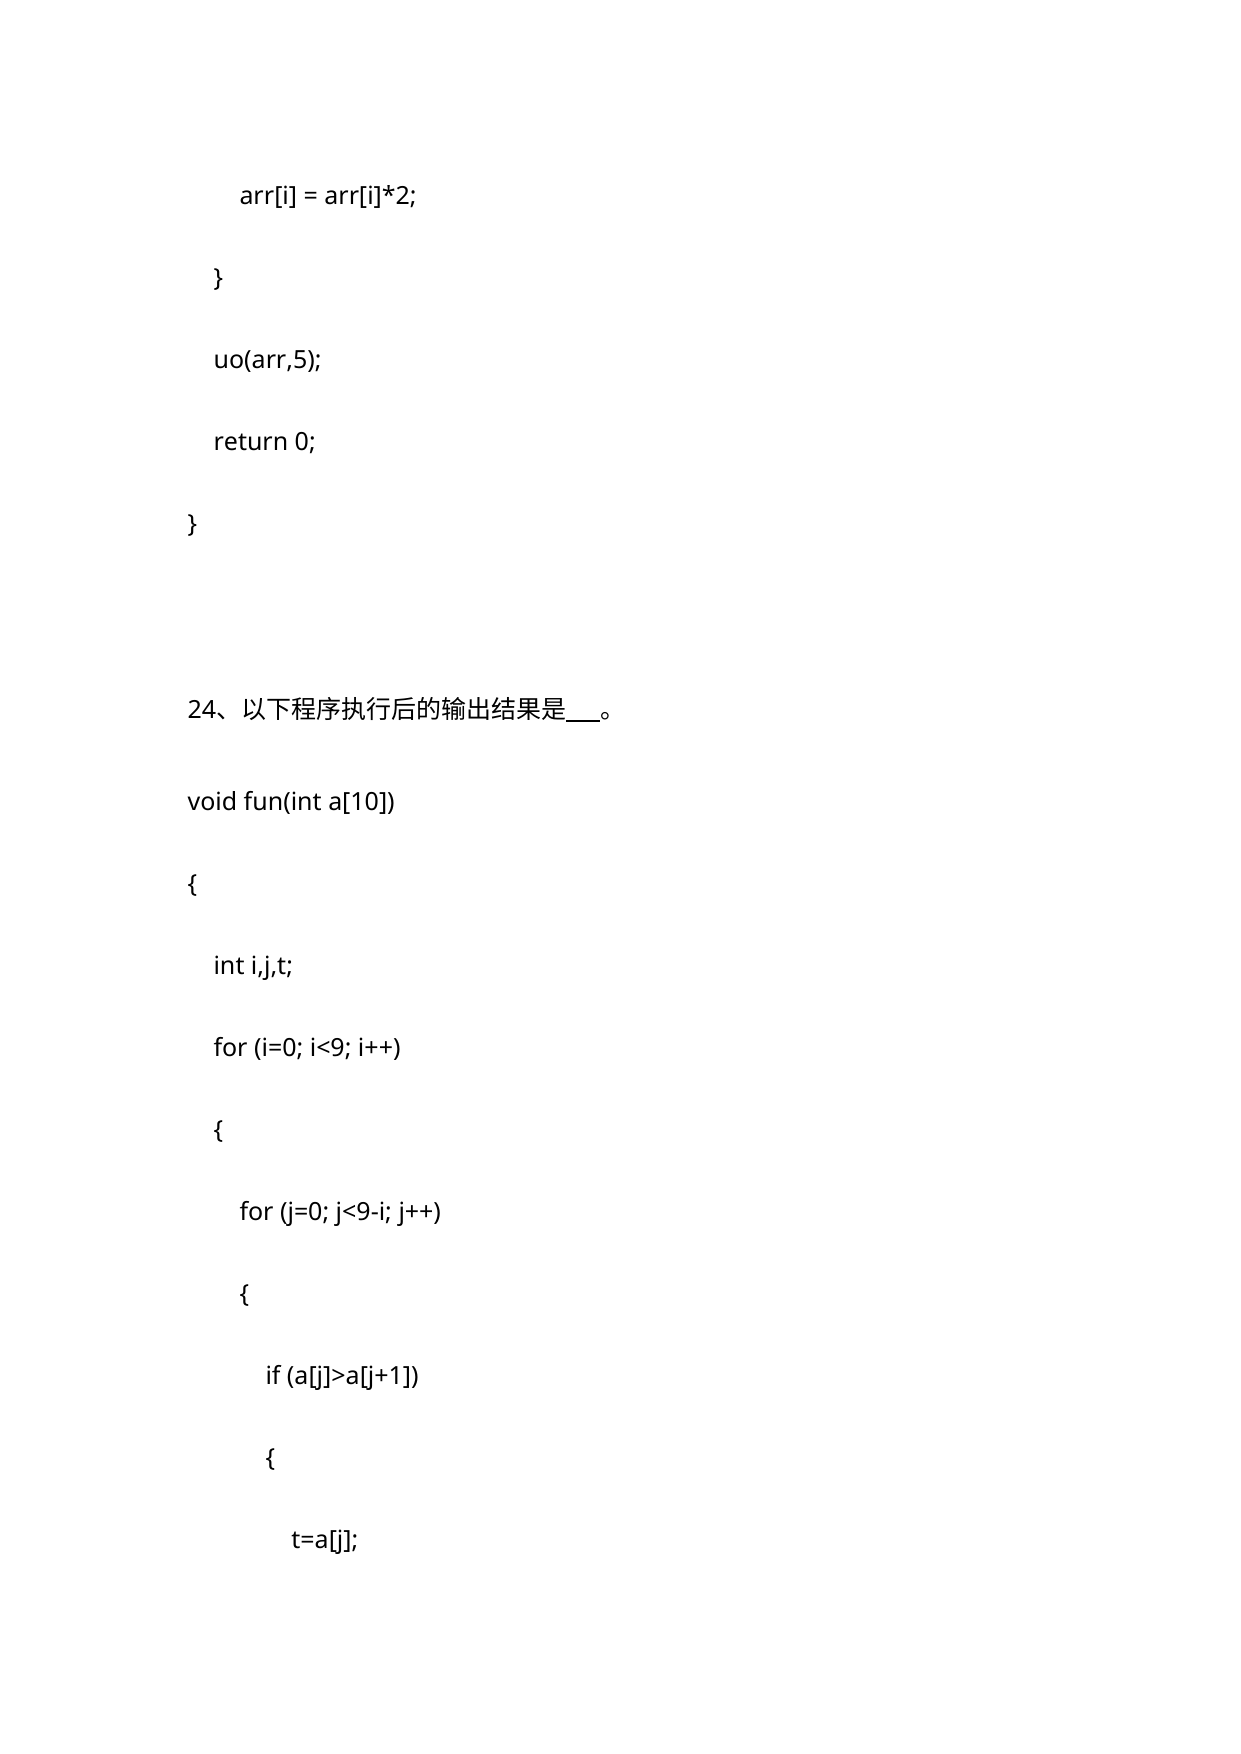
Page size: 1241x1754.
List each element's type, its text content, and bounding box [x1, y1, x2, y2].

text { [187, 1424, 1053, 1489]
text { [187, 850, 1053, 915]
text for (j=0; j<9-i; j++) [187, 1178, 1053, 1243]
text if (a[j]>a[j+1]) [187, 1342, 1053, 1407]
text { [187, 1096, 1053, 1161]
text t=a[j]; [187, 1506, 1053, 1571]
text arr[i] = arr[i]*2; [187, 162, 1053, 227]
text } [187, 490, 1053, 555]
text { [187, 1260, 1053, 1325]
text for (i=0; i<9; i++) [187, 1014, 1053, 1079]
text uo(arr,5); [187, 326, 1053, 391]
text void fun(int a[10]) [187, 768, 1053, 833]
text int i,j,t; [187, 932, 1053, 997]
text 24、以下程序执行后的输出结果是 。 [187, 675, 1053, 740]
text } [187, 244, 1053, 309]
text return 0; [187, 408, 1053, 473]
